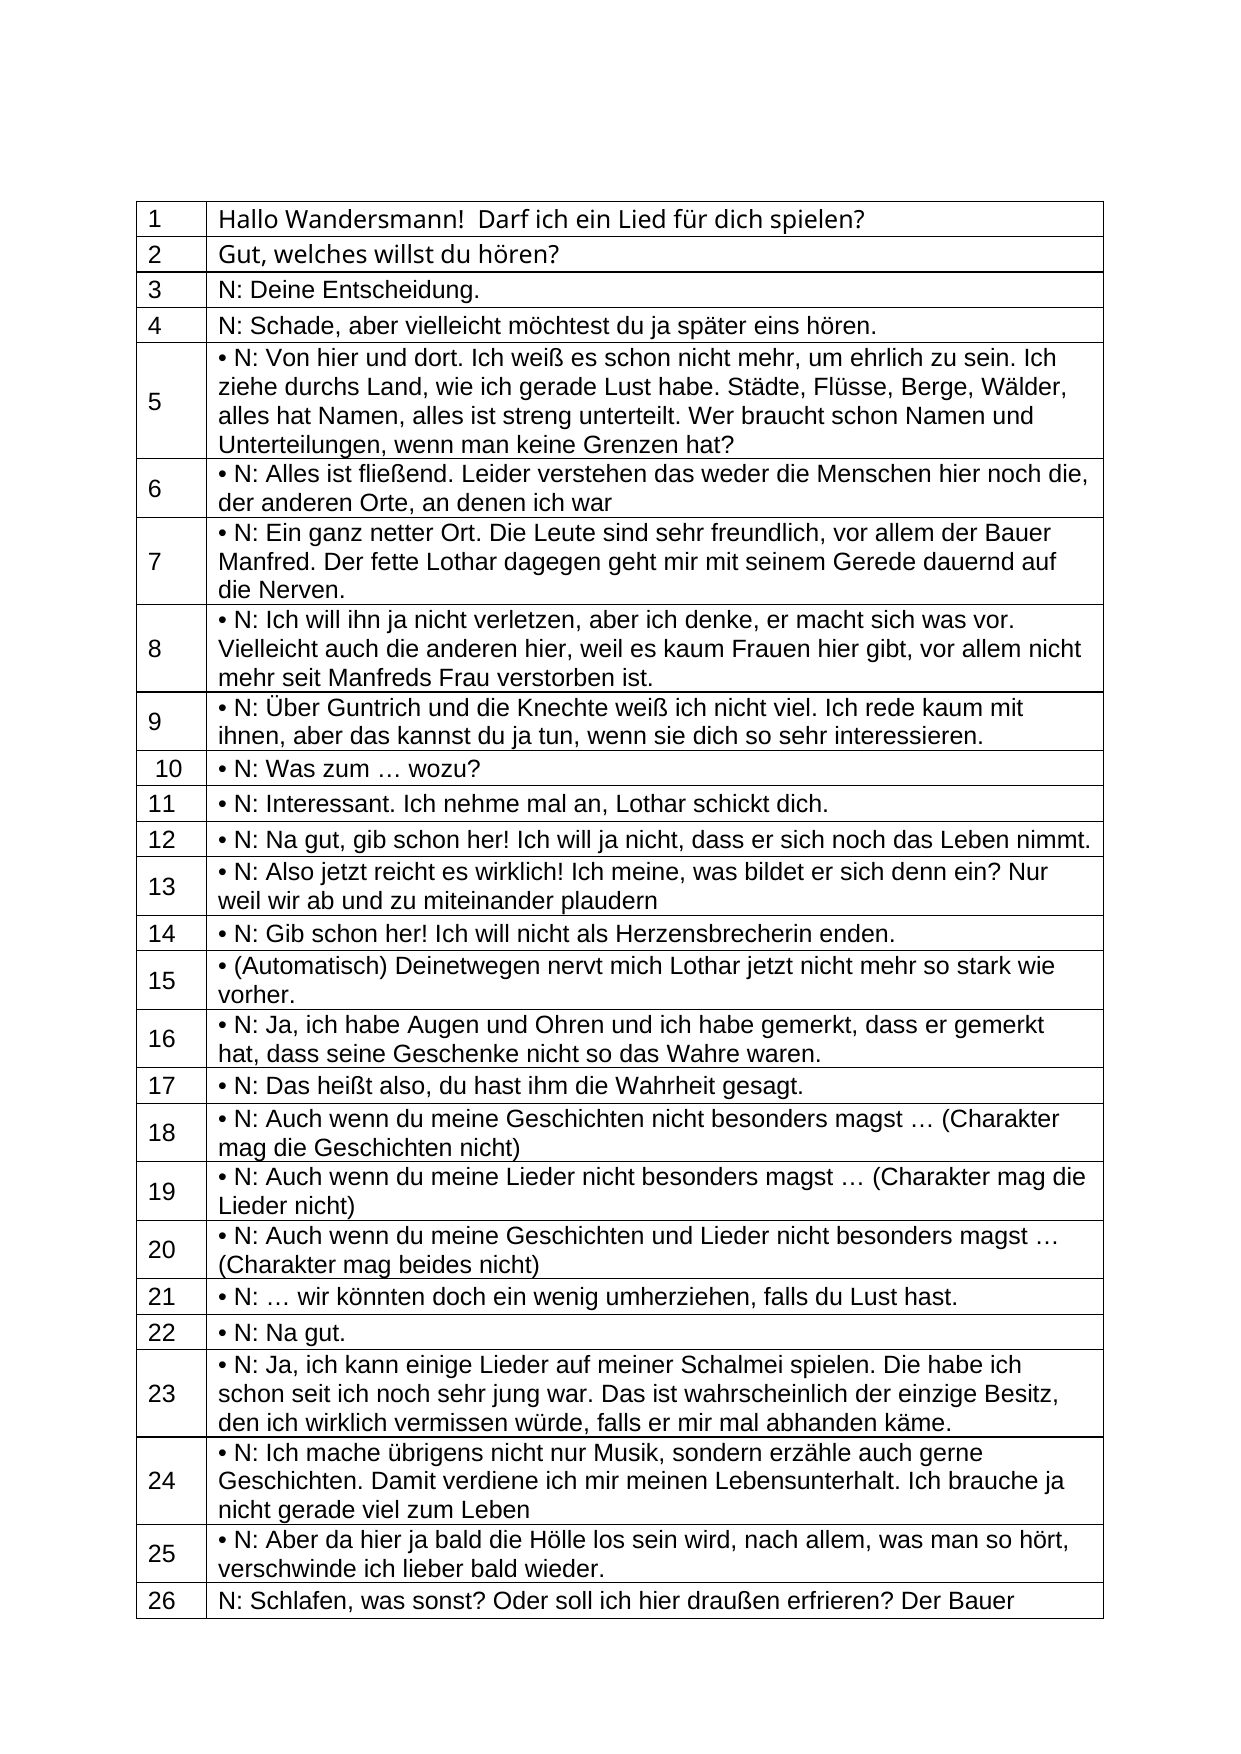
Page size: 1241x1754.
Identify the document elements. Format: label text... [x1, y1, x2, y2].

table_cell 21 [137, 1279, 206, 1314]
table_cell • N: Interessant. Ich nehme mal an, Lothar schickt dich. [207, 786, 1103, 821]
table_cell 19 [137, 1162, 206, 1220]
table_cell 13 [137, 857, 206, 915]
table_cell 3 [137, 273, 206, 307]
table_cell Gut, welches willst du hören? [207, 237, 1103, 271]
table_cell 14 [137, 916, 206, 950]
table_cell 7 [137, 518, 206, 604]
table_cell N: Deine Entscheidung. [207, 273, 1103, 307]
table_cell • N: Auch wenn du meine Geschichten und Lieder nicht besonders magst … (Charakter mag beides nicht) [207, 1221, 1103, 1278]
table_cell N: Schade, aber vielleicht möchtest du ja später eins hören. [207, 308, 1103, 342]
table_cell 16 [137, 1010, 206, 1067]
table_cell 2 [137, 237, 206, 271]
table_cell • N: Was zum … wozu? [207, 751, 1103, 785]
table_cell • N: … wir könnten doch ein wenig umherziehen, falls du Lust hast. [207, 1279, 1103, 1314]
table_cell 12 [137, 822, 206, 856]
table_cell 6 [137, 459, 206, 517]
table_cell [207, 1583, 1103, 1618]
table_cell 4 [137, 308, 206, 342]
table_header 1 [137, 202, 206, 236]
table_header Hallo Wandersmann! Darf ich ein Lied für dich spielen? [207, 202, 1103, 236]
table_cell • N: Von hier und dort. Ich weiß es schon nicht mehr, um ehrlich zu sein. Ich ziehe durchs Land, wie ich gerade Lust habe. Städte, Flüsse, Berge, Wälder, alles hat Namen, alles ist streng unterteilt. Wer braucht schon Namen und Unterteilungen, wenn man keine Grenzen hat? [207, 343, 1103, 458]
table_cell 26 [137, 1583, 206, 1618]
table_cell 5 [137, 343, 206, 458]
table_cell • N: Ich mache übrigens nicht nur Musik, sondern erzähle auch gerne Geschichten. Damit verdiene ich mir meinen Lebensunterhalt. Ich brauche ja nicht gerade viel zum Leben [207, 1438, 1103, 1524]
table_cell • N: Über Guntrich und die Knechte weiß ich nicht viel. Ich rede kaum mit ihnen, aber das kannst du ja tun, wenn sie dich so sehr interessieren. [207, 693, 1103, 750]
table_cell • N: Auch wenn du meine Geschichten nicht besonders magst … (Charakter mag die Geschichten nicht) [207, 1104, 1103, 1161]
table_cell • N: Gib schon her! Ich will nicht als Herzensbrecherin enden. [207, 916, 1103, 950]
table_cell 15 [137, 951, 206, 1009]
table_cell • N: Auch wenn du meine Lieder nicht besonders magst … (Charakter mag die Lieder nicht) [207, 1162, 1103, 1220]
table_cell • N: Na gut. [207, 1315, 1103, 1349]
table_cell • N: Ja, ich habe Augen und Ohren und ich habe gemerkt, dass er gemerkt hat, dass seine Geschenke nicht so das Wahre waren. [207, 1010, 1103, 1067]
table_cell 25 [137, 1525, 206, 1582]
table_cell • N: Das heißt also, du hast ihm die Wahrheit gesagt. [207, 1068, 1103, 1103]
table_cell 9 [137, 693, 206, 750]
table_cell • N: Ich will ihn ja nicht verletzen, aber ich denke, er macht sich was vor. Vielleicht auch die anderen hier, weil es kaum Frauen hier gibt, vor allem nicht mehr seit Manfreds Frau verstorben ist. [207, 605, 1103, 691]
table_cell • N: Ja, ich kann einige Lieder auf meiner Schalmei spielen. Die habe ich schon seit ich noch sehr jung war. Das ist wahrscheinlich der einzige Besitz, den ich wirklich vermissen würde, falls er mir mal abhanden käme. [207, 1350, 1103, 1436]
table_cell 10 [137, 751, 206, 785]
table_cell 24 [137, 1438, 206, 1524]
table_cell 22 [137, 1315, 206, 1349]
table_cell 20 [137, 1221, 206, 1278]
table_cell • N: Aber da hier ja bald die Hölle los sein wird, nach allem, was man so hört, verschwinde ich lieber bald wieder. [207, 1525, 1103, 1582]
table_cell • N: Ein ganz netter Ort. Die Leute sind sehr freundlich, vor allem der Bauer Manfred. Der fette Lothar dagegen geht mir mit seinem Gerede dauernd auf die Nerven. [207, 518, 1103, 604]
table_cell 8 [137, 605, 206, 691]
table_cell 11 [137, 786, 206, 821]
table_cell 17 [137, 1068, 206, 1103]
table_cell 18 [137, 1104, 206, 1161]
table_cell • N: Na gut, gib schon her! Ich will ja nicht, dass er sich noch das Leben nimmt. [207, 822, 1103, 856]
table_cell • N: Also jetzt reicht es wirklich! Ich meine, was bildet er sich denn ein? Nur weil wir ab und zu miteinander plaudern [207, 857, 1103, 915]
table_cell • N: Alles ist fließend. Leider verstehen das weder die Menschen hier noch die, der anderen Orte, an denen ich war [207, 459, 1103, 517]
table_cell 23 [137, 1350, 206, 1436]
table_cell • (Automatisch) Deinetwegen nervt mich Lothar jetzt nicht mehr so stark wie vorher. [207, 951, 1103, 1009]
